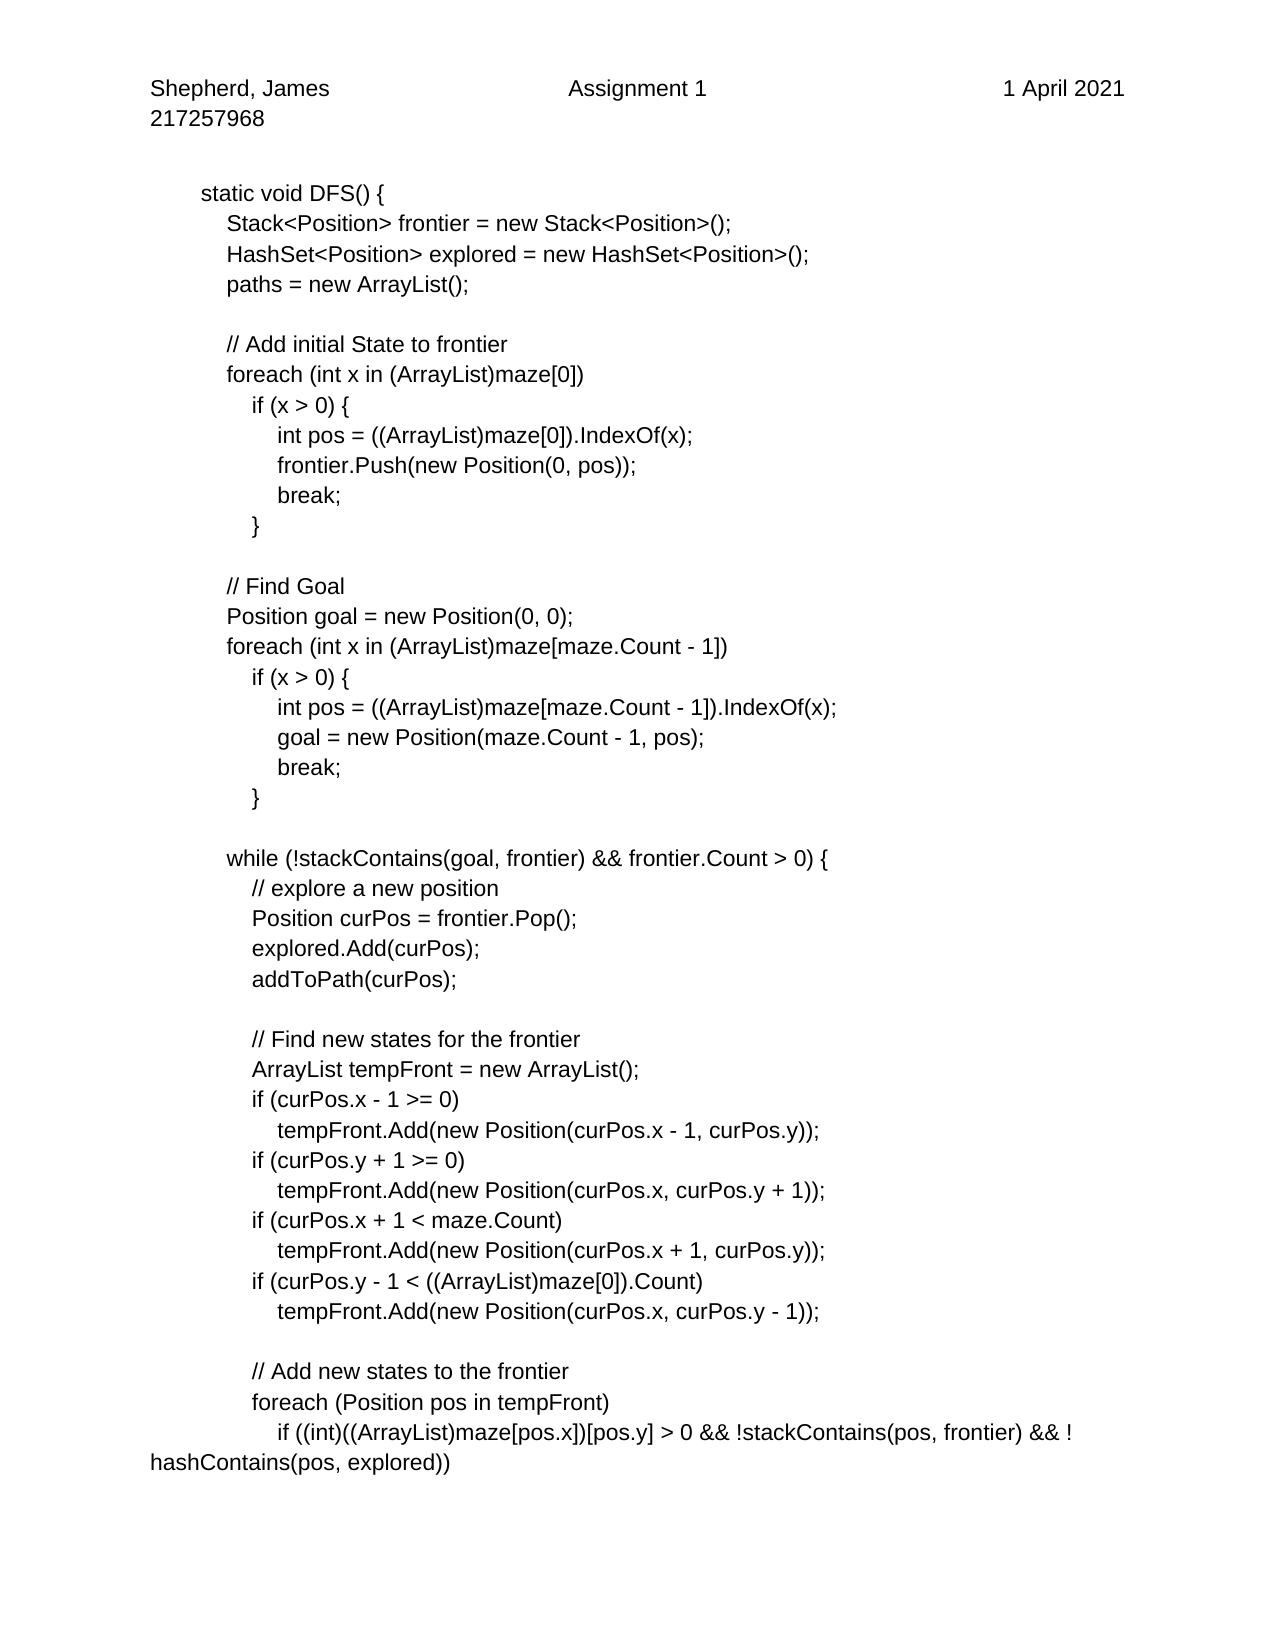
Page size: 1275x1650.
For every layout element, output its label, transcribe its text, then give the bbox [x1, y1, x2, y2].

text if (x > 0) { [150, 392, 1125, 418]
text tempFront.Add(new Position(curPos.x, curPos.y + 1)); [150, 1177, 1125, 1203]
text break; [150, 754, 1125, 781]
text // Add new states to the frontier [150, 1358, 1125, 1385]
text HashSet<Position> explored = new HashSet<Position>(); [150, 241, 1125, 267]
text foreach (Position pos in tempFront) [150, 1388, 1125, 1415]
text if (curPos.y - 1 < ((ArrayList)maze[0]).Count) [150, 1268, 1125, 1294]
text foreach (int x in (ArrayList)maze[maze.Count - 1]) [150, 633, 1125, 660]
text tempFront.Add(new Position(curPos.x + 1, curPos.y)); [150, 1237, 1125, 1264]
text Stack<Position> frontier = new Stack<Position>(); [150, 210, 1125, 237]
text ArrayList tempFront = new ArrayList(); [150, 1056, 1125, 1083]
text // explore a new position [150, 875, 1125, 901]
text int pos = ((ArrayList)maze[0]).IndexOf(x); [150, 422, 1125, 448]
text addToPath(curPos); [150, 966, 1125, 992]
text tempFront.Add(new Position(curPos.x - 1, curPos.y)); [150, 1117, 1125, 1143]
text frontier.Push(new Position(0, pos)); [150, 452, 1125, 478]
text break; [150, 482, 1125, 509]
text if (curPos.y + 1 >= 0) [150, 1147, 1125, 1173]
text static void DFS() { [150, 180, 1125, 207]
text // Find new states for the frontier [150, 1026, 1125, 1052]
text if ((int)((ArrayList)maze[pos.x])[pos.y] > 0 && !stackContains(pos, frontier) && !hashContains(pos, explored)) [150, 1419, 1125, 1475]
text Position curPos = frontier.Pop(); [150, 905, 1125, 932]
text foreach (int x in (ArrayList)maze[0]) [150, 361, 1125, 388]
text } [150, 784, 1125, 811]
text explored.Add(curPos); [150, 935, 1125, 962]
text while (!stackContains(goal, frontier) && frontier.Count > 0) { [150, 845, 1125, 871]
text paths = new ArrayList(); [150, 271, 1125, 297]
text // Add initial State to frontier [150, 331, 1125, 358]
text Position goal = new Position(0, 0); [150, 603, 1125, 629]
text // Find Goal [150, 573, 1125, 599]
text tempFront.Add(new Position(curPos.x, curPos.y - 1)); [150, 1298, 1125, 1324]
text goal = new Position(maze.Count - 1, pos); [150, 724, 1125, 750]
text int pos = ((ArrayList)maze[maze.Count - 1]).IndexOf(x); [150, 694, 1125, 720]
text if (x > 0) { [150, 663, 1125, 690]
text if (curPos.x - 1 >= 0) [150, 1086, 1125, 1113]
text } [150, 512, 1125, 539]
text if (curPos.x + 1 < maze.Count) [150, 1207, 1125, 1234]
